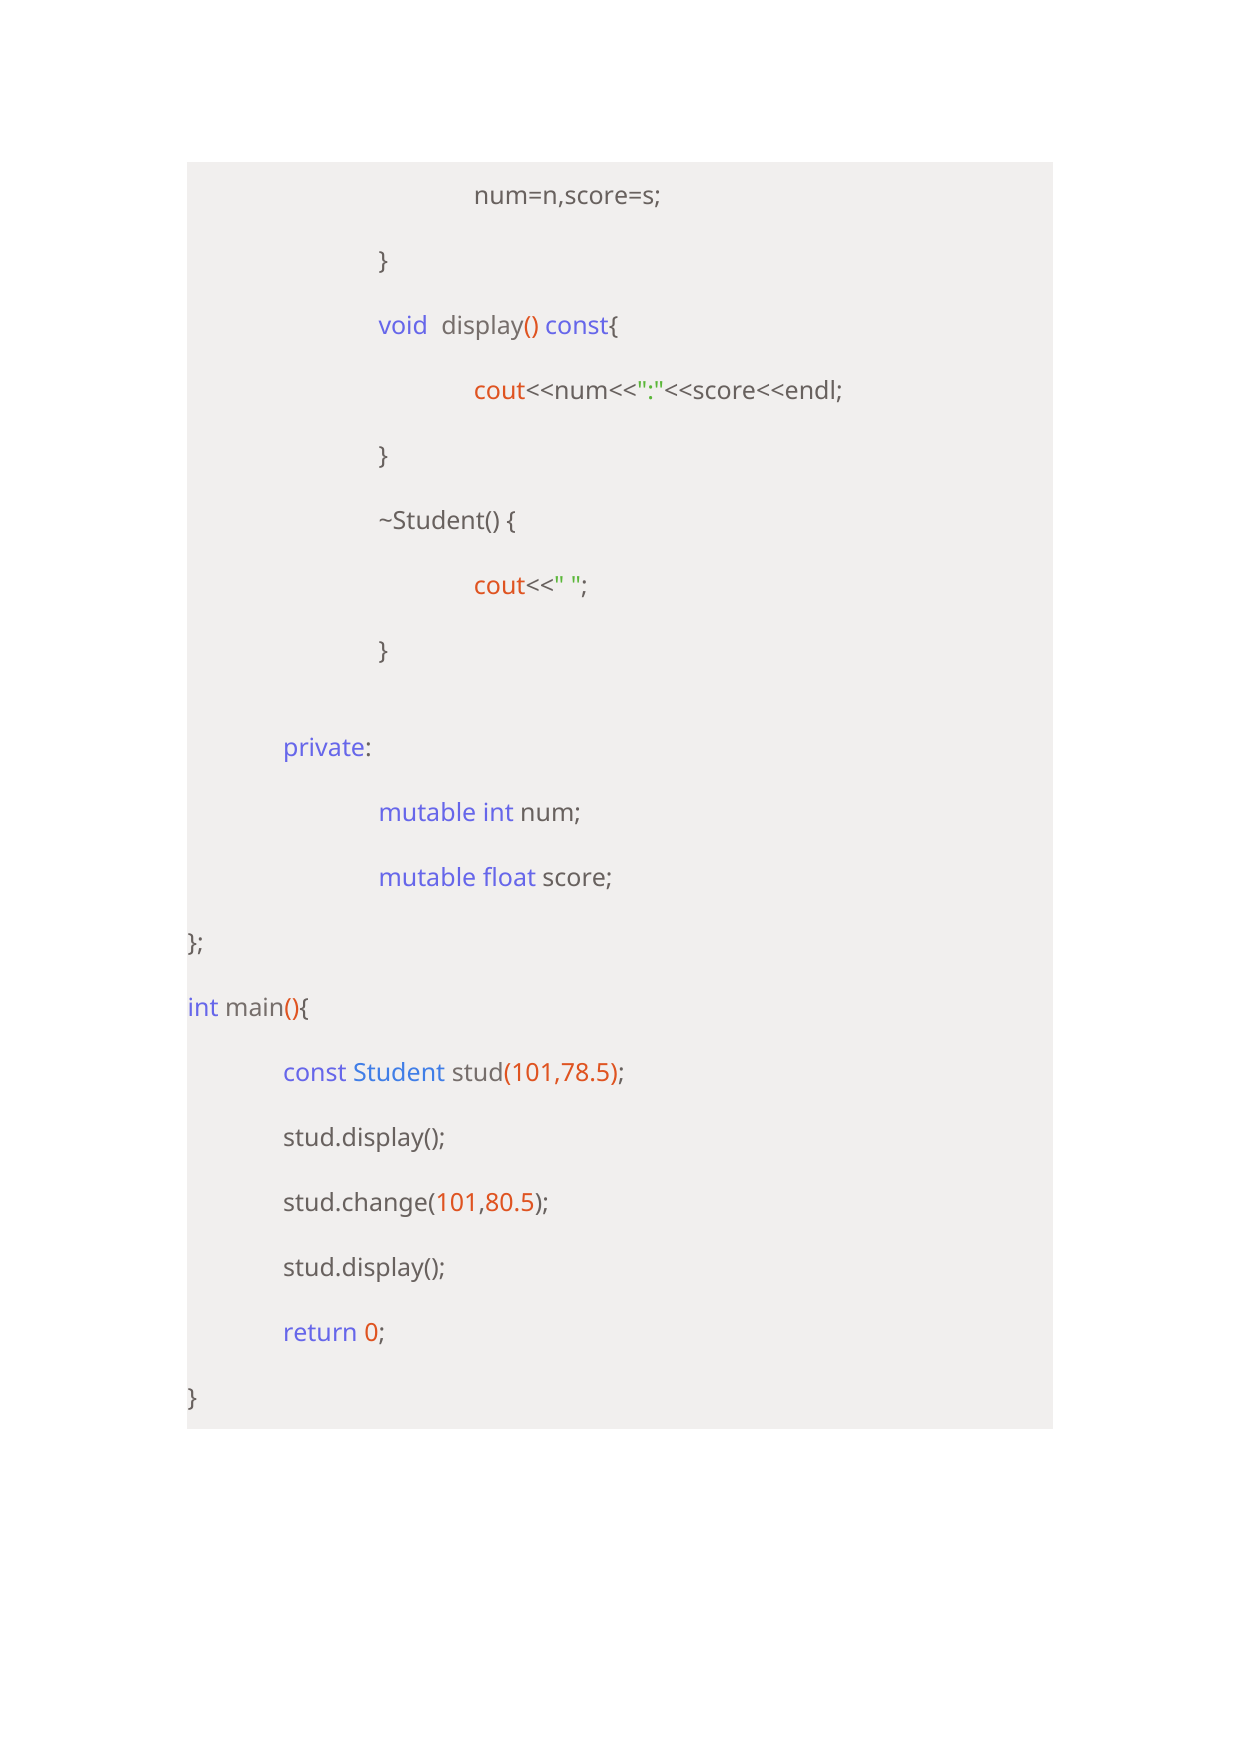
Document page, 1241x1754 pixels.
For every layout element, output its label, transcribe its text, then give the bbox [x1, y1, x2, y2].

text cout<<" "; [187, 552, 1053, 617]
text int main(){ [187, 974, 1053, 1039]
text cout<<num<<":"<<score<<endl; [187, 357, 1053, 422]
text stud.display(); [187, 1234, 1053, 1299]
text const Student stud(101,78.5); [187, 1039, 1053, 1104]
text } [187, 227, 1053, 292]
text mutable int num; [187, 779, 1053, 844]
text void display() const{ [187, 292, 1053, 357]
text } [187, 617, 1053, 682]
text ~Student() { [187, 487, 1053, 552]
text num=n,score=s; [187, 162, 1053, 227]
text stud.change(101,80.5); [187, 1169, 1053, 1234]
text } [187, 1364, 1053, 1429]
text } [187, 422, 1053, 487]
text private: [187, 714, 1053, 779]
text mutable float score; [187, 844, 1053, 909]
text }; [187, 909, 1053, 974]
text return 0; [187, 1299, 1053, 1364]
text stud.display(); [187, 1104, 1053, 1169]
